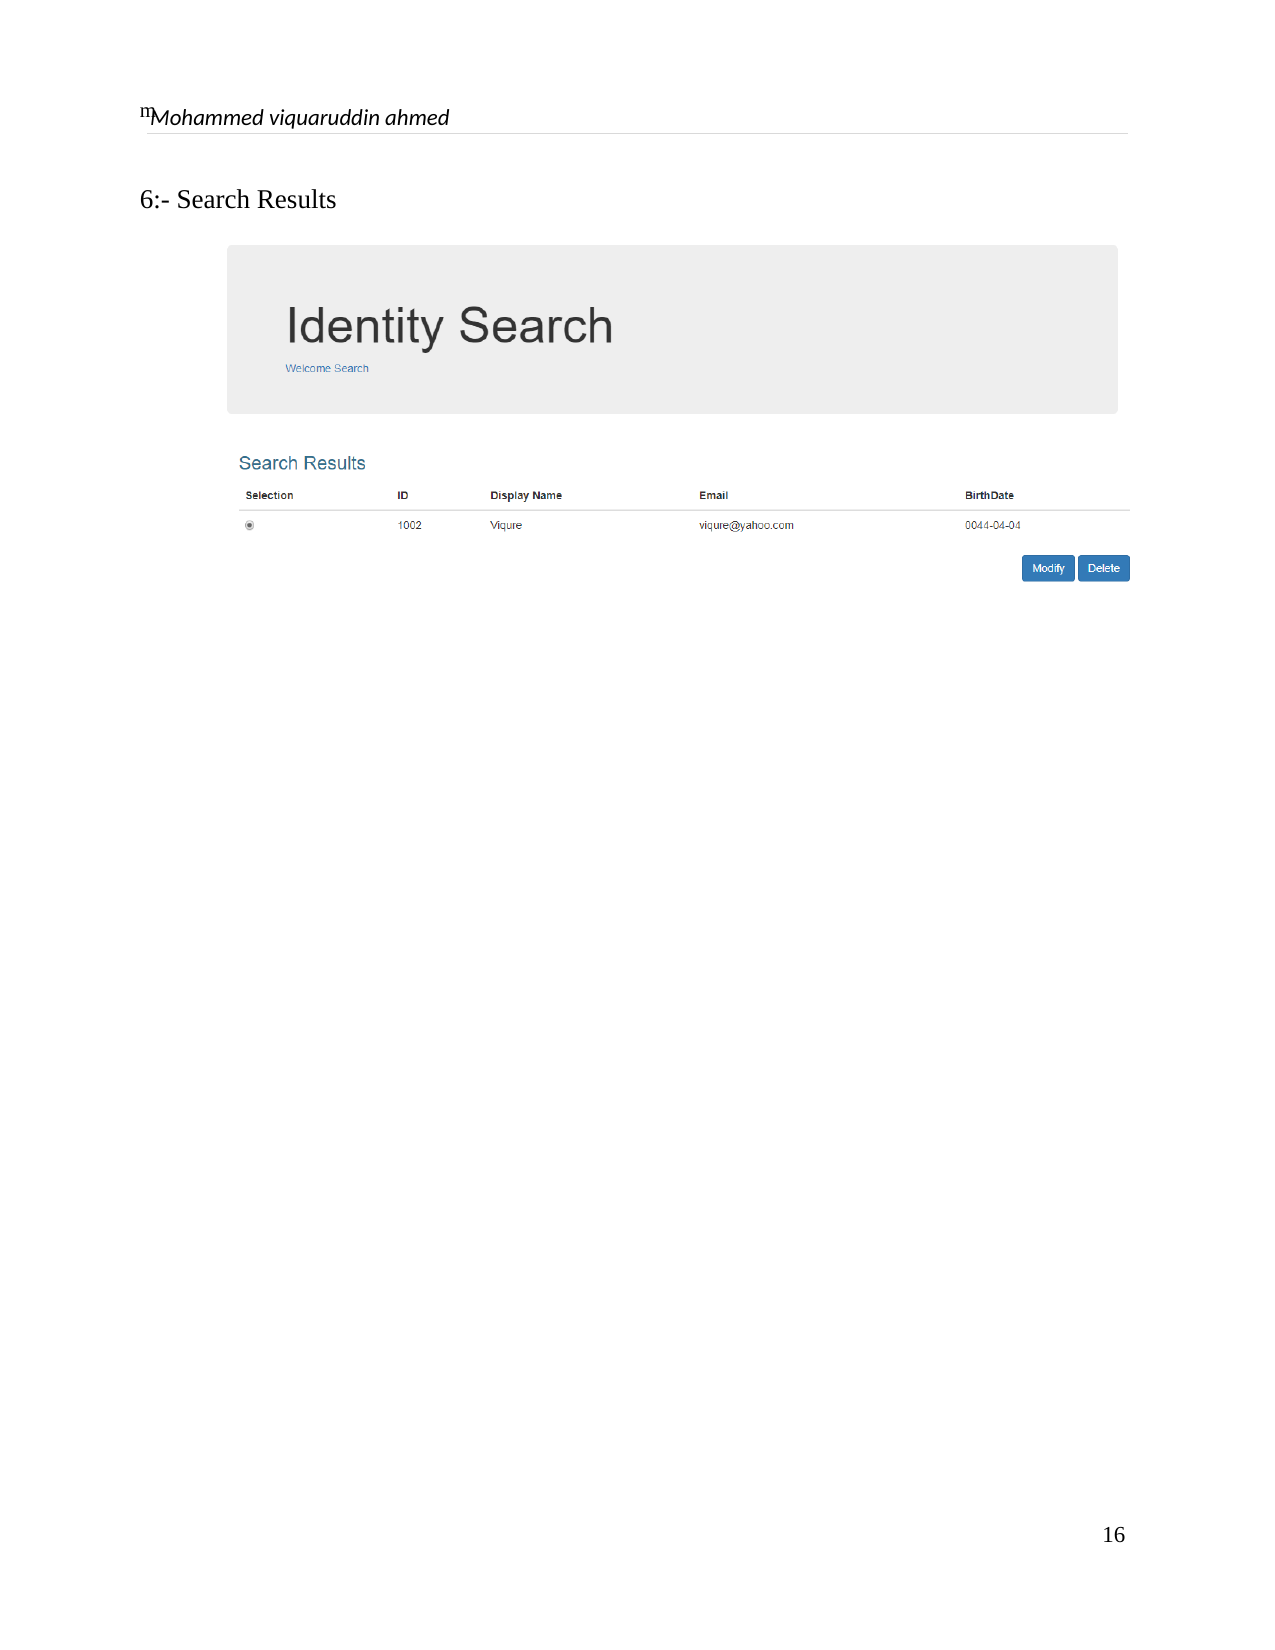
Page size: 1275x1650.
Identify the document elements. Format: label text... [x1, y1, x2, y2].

text 6:- Search Results [139, 183, 1189, 214]
picture [139, 245, 1199, 636]
